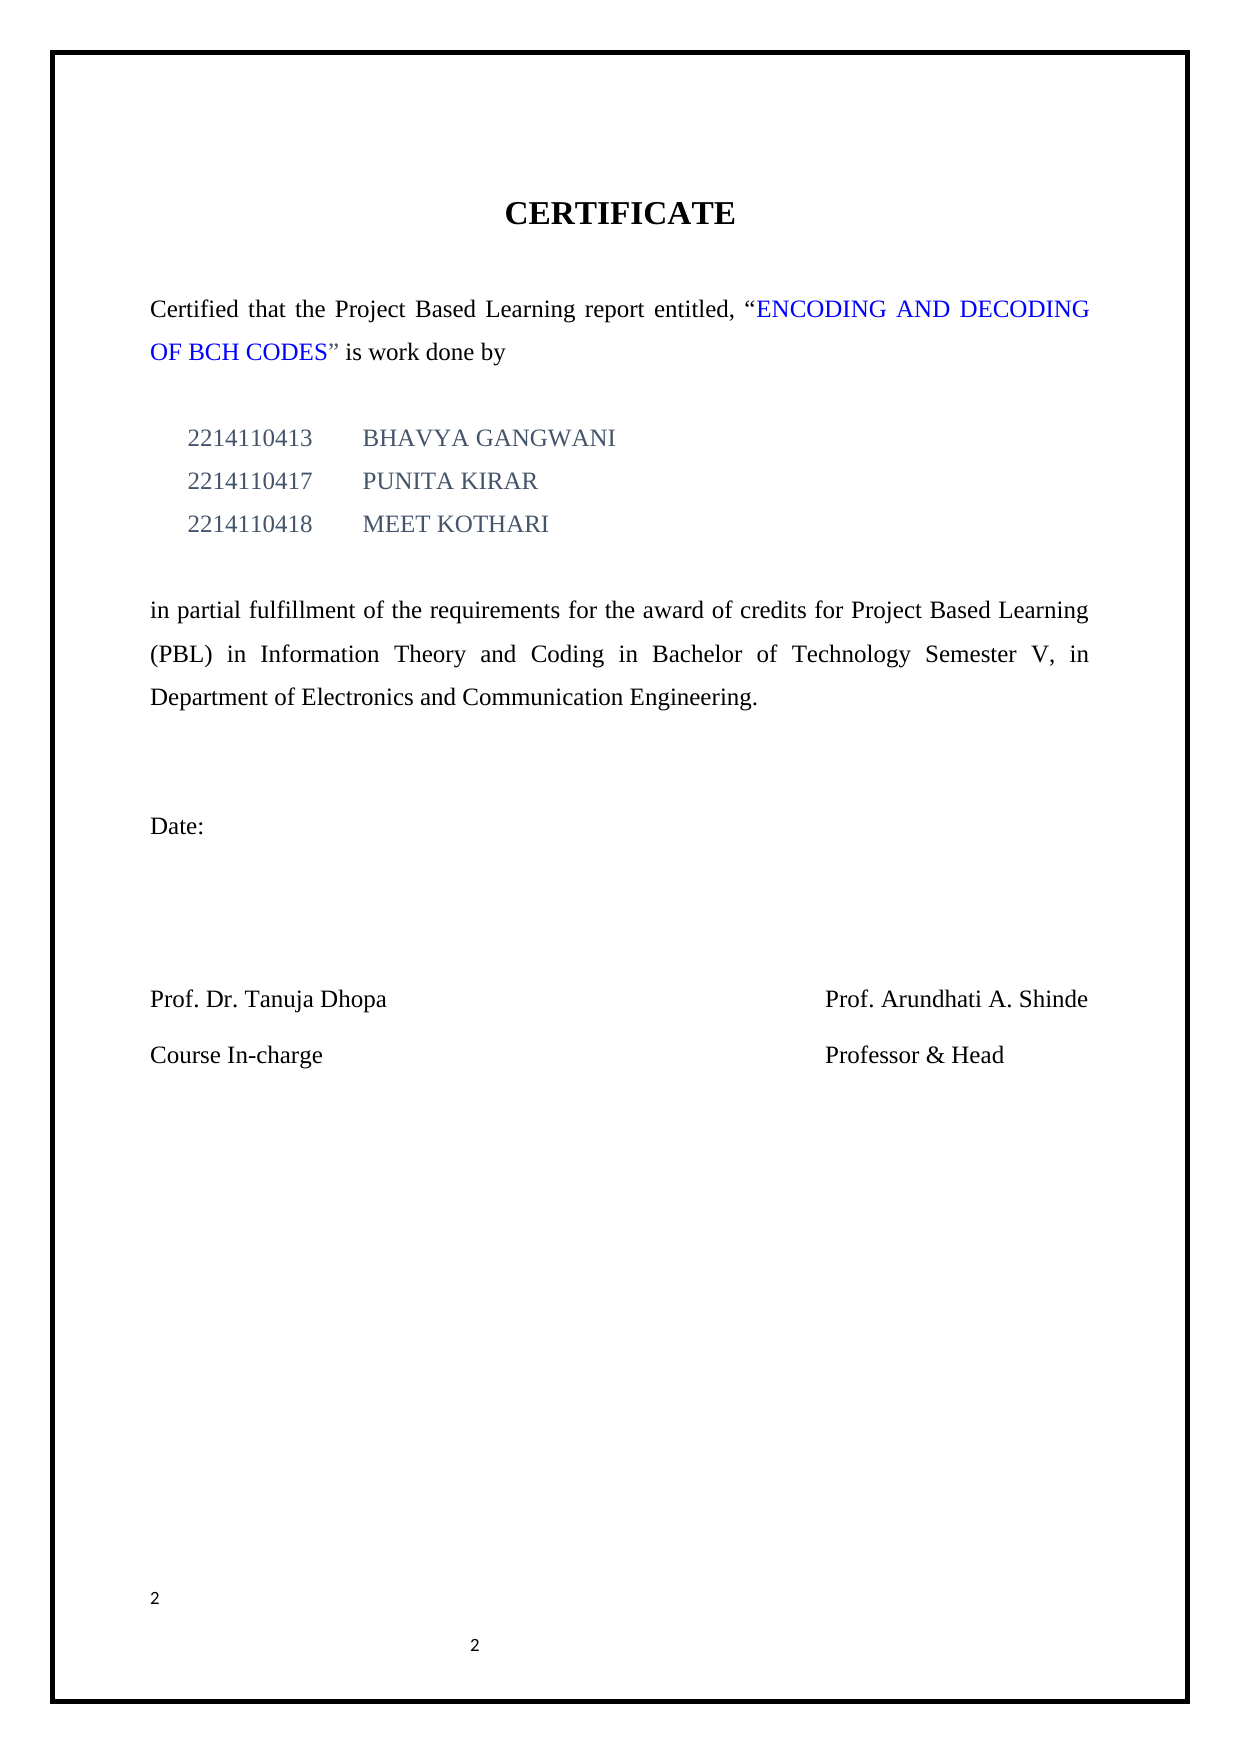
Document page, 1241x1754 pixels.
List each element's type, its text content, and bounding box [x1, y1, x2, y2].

text Course In-charge Professor & Head [150, 1041, 1090, 1069]
text 2214110418 MEET KOTHARI [150, 509, 1090, 538]
text CERTIFICATE [150, 193, 1090, 231]
text 2214110413 BHAVYA GANGWANI [150, 423, 1090, 452]
text Certified that the Project Based Learning report entitled, “ENCODING AND DECODING OF BCH CODES” is work done by [150, 294, 1090, 366]
text in partial fulfillment of the requirements for the award of credits for Project Based Learning (PBL) in Information Theory and Coding in Bachelor of Technology Semester V, in Department of Electronics and Communication Engineering. [150, 596, 1090, 711]
text Date: [150, 811, 1090, 840]
text 2214110417 PUNITA KIRAR [150, 466, 1090, 495]
text Prof. Dr. Tanuja Dhopa Prof. Arundhati A. Shinde [150, 984, 1090, 1012]
